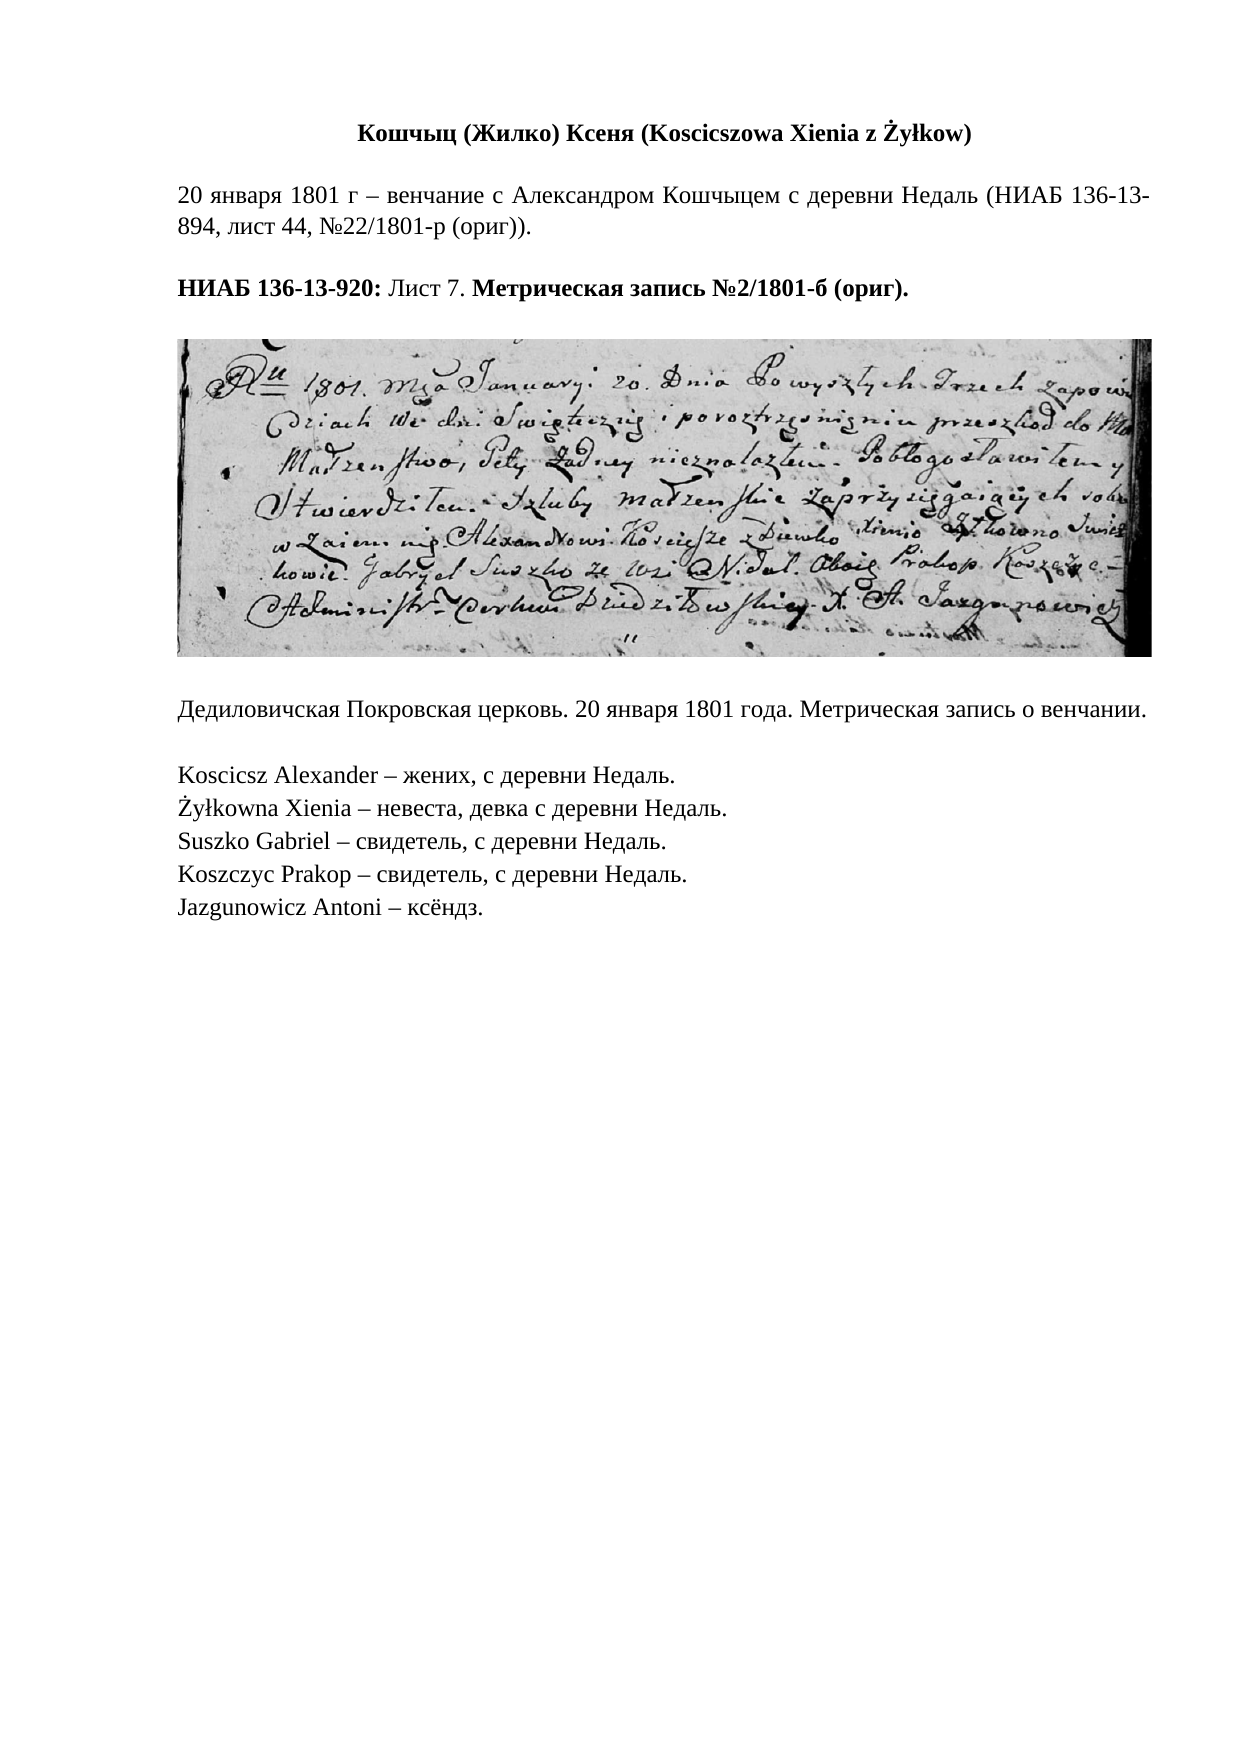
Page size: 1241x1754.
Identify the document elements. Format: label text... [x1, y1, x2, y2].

text Кошчыц (Жилко) Ксеня (Koscicszowa Xienia z Żyłkow) [177, 118, 1152, 147]
text Żyłkowna Xienia – невеста, девка с деревни Недаль. [177, 793, 1152, 821]
text Jazgunowicz Antoni – ксёндз. [177, 892, 1152, 921]
text Koszczyc Prakop – свидетель, с деревни Недаль. [177, 859, 1152, 887]
picture [177, 339, 1152, 657]
text Suszko Gabriel – свидетель, с деревни Недаль. [177, 826, 1152, 854]
text 20 января 1801 г – венчание с Александром Кошчыцем с деревни Недаль (НИАБ 136-13-894, лист 44, №22/1801-р (ориг)). [177, 180, 1152, 240]
text НИАБ 136-13-920: Лист 7. Метрическая запись №2/1801-б (ориг). [177, 273, 1152, 302]
text Koscicsz Alexander – жених, с деревни Недаль. [177, 760, 1152, 788]
text Дедиловичская Покровская церковь. 20 января 1801 года. Метрическая запись о венчании. [177, 694, 1152, 722]
